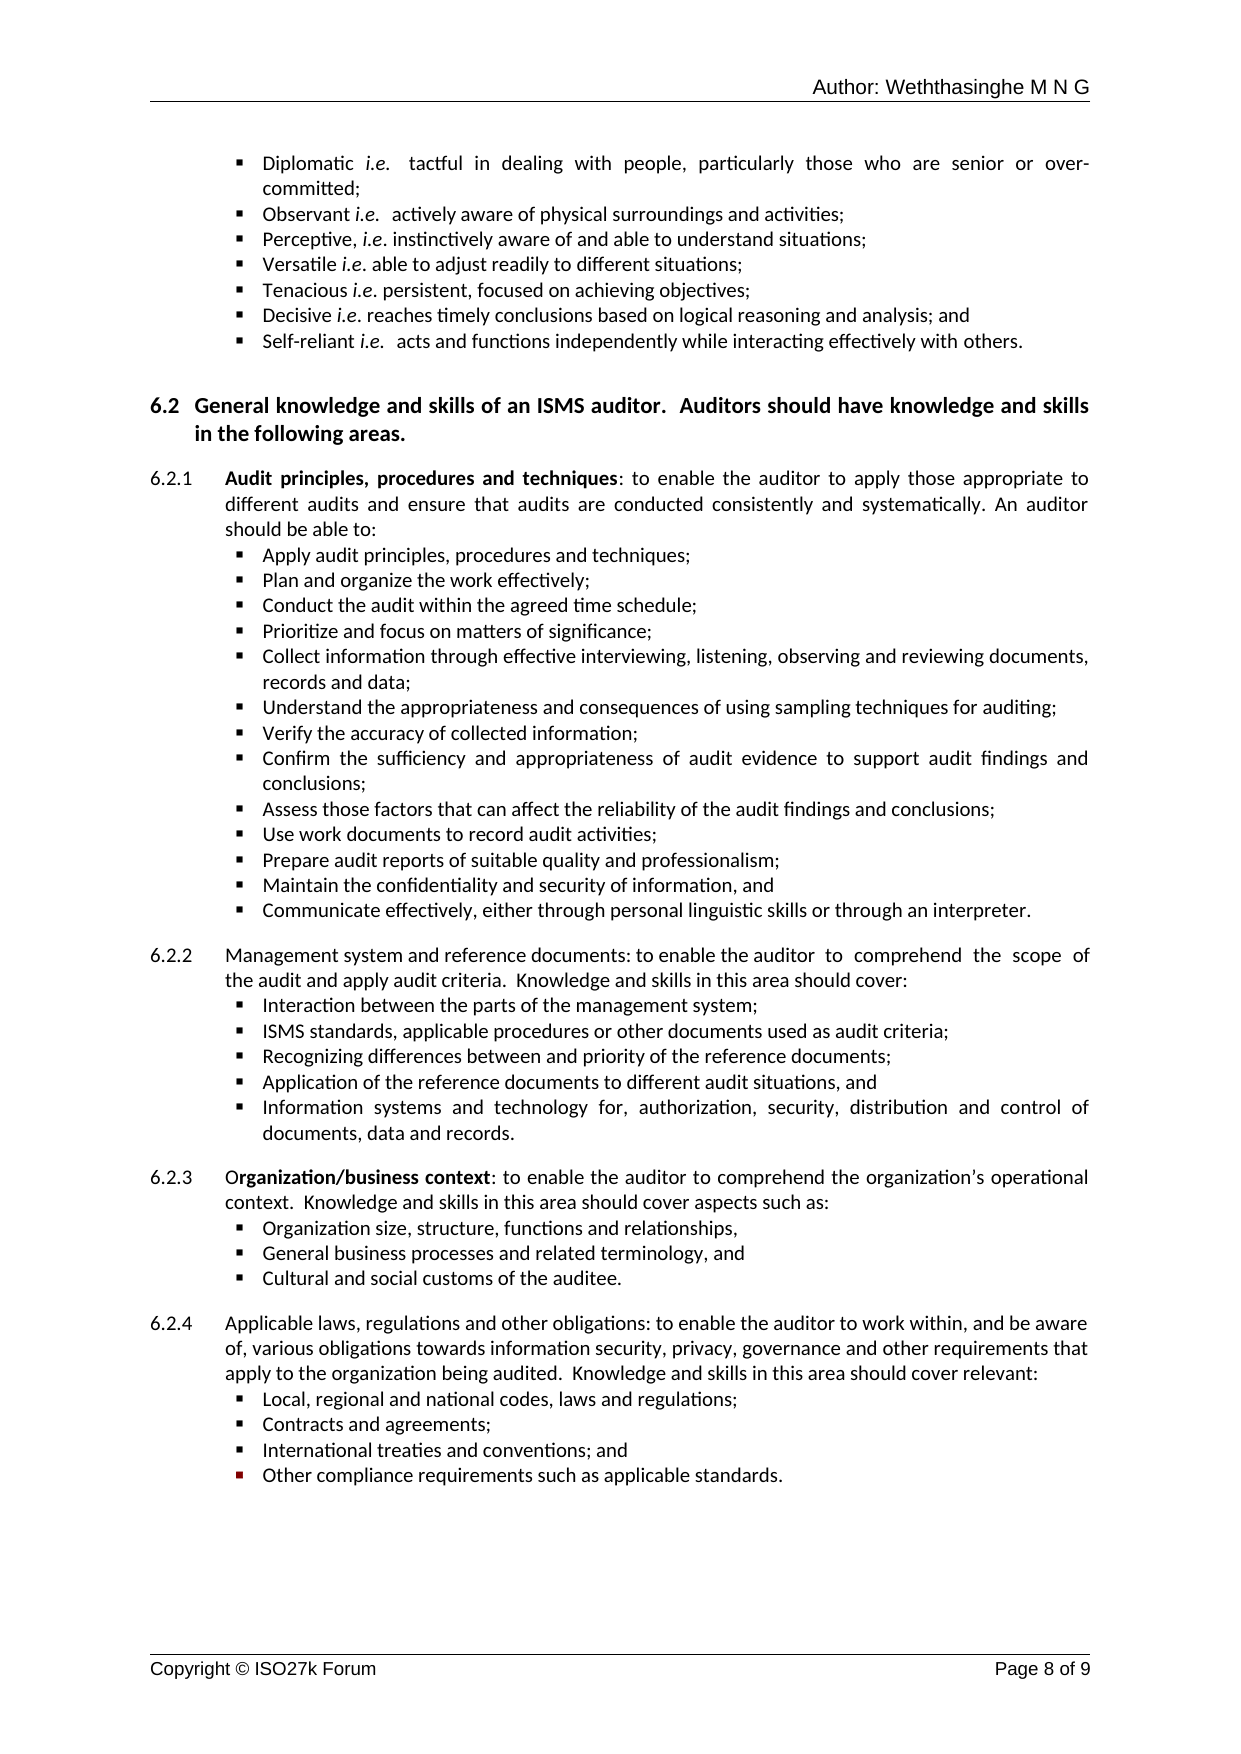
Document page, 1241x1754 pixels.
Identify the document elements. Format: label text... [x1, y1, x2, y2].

text International treaties and conventions; and [234, 1437, 1090, 1462]
text Confirm the sufficiency and appropriateness of audit evidence to support audit findings and conclusions; [234, 745, 1090, 796]
text Tenacious i.e. persistent, focused on achieving objectives; [234, 277, 1090, 302]
subtitle General knowledge and skills of an ISMS auditor. Auditors should have knowledge and skills in the following areas. [150, 391, 1090, 447]
text Maintain the confidentiality and security of information, and [234, 872, 1090, 898]
text Decisive i.e. reaches timely conclusions based on logical reasoning and analysis; and [234, 302, 1090, 328]
text General business processes and related terminology, and [234, 1240, 1090, 1266]
text Communicate effectively, either through personal linguistic skills or through an interpreter. [234, 898, 1090, 923]
text Verify the accuracy of collected information; [234, 720, 1090, 745]
text ISMS standards, applicable procedures or other documents used as audit criteria; [234, 1018, 1090, 1043]
text Information systems and technology for, authorization, security, distribution and control of documents, data and records. [234, 1094, 1090, 1145]
text Organization size, structure, functions and relationships, [234, 1215, 1090, 1240]
text Application of the reference documents to different audit situations, and [234, 1069, 1090, 1094]
text Prioritize and focus on matters of significance; [234, 618, 1090, 643]
text Self-reliant i.e. acts and functions independently while interacting effectively with others. [234, 328, 1090, 353]
text Cultural and social customs of the auditee. [234, 1266, 1090, 1291]
text Interaction between the parts of the management system; [234, 993, 1090, 1018]
subtitle Organization/business context: to enable the auditor to comprehend the organization’s operational context. Knowledge and skills in this area should cover aspects such as: [150, 1164, 1090, 1215]
text Observant i.e. actively aware of physical surroundings and activities; [234, 201, 1090, 226]
text Local, regional and national codes, laws and regulations; [234, 1386, 1090, 1411]
text Perceptive, i.e. instinctively aware of and able to understand situations; [234, 226, 1090, 252]
text Assess those factors that can affect the reliability of the audit findings and conclusions; [234, 796, 1090, 821]
subtitle Management system and reference documents: to enable the auditor to comprehend the scope of the audit and apply audit criteria. Knowledge and skills in this area should cover: [150, 942, 1090, 993]
text Prepare audit reports of suitable quality and professionalism; [234, 847, 1090, 872]
text Conduct the audit within the agreed time schedule; [234, 593, 1090, 618]
text Plan and organize the work effectively; [234, 567, 1090, 593]
text Recognizing differences between and priority of the reference documents; [234, 1043, 1090, 1069]
text Collect information through effective interviewing, listening, observing and reviewing documents, records and data; [234, 643, 1090, 694]
text Other compliance requirements such as applicable standards. [234, 1462, 1090, 1488]
text Diplomatic i.e. tactful in dealing with people, particularly those who are senior or over-committed; [234, 150, 1090, 201]
text Apply audit principles, procedures and techniques; [234, 542, 1090, 567]
subtitle Audit principles, procedures and techniques: to enable the auditor to apply those appropriate to different audits and ensure that audits are conducted consistently and systematically. An auditor should be able to: [150, 466, 1090, 542]
text Understand the appropriateness and consequences of using sampling techniques for auditing; [234, 694, 1090, 720]
subtitle Applicable laws, regulations and other obligations: to enable the auditor to work within, and be aware of, various obligations towards information security, privacy, governance and other requirements that apply to the organization being audited. Knowledge and skills in this area should cover relevant: [150, 1310, 1090, 1386]
text Contracts and agreements; [234, 1411, 1090, 1437]
text Use work documents to record audit activities; [234, 821, 1090, 847]
text Versatile i.e. able to adjust readily to different situations; [234, 252, 1090, 277]
